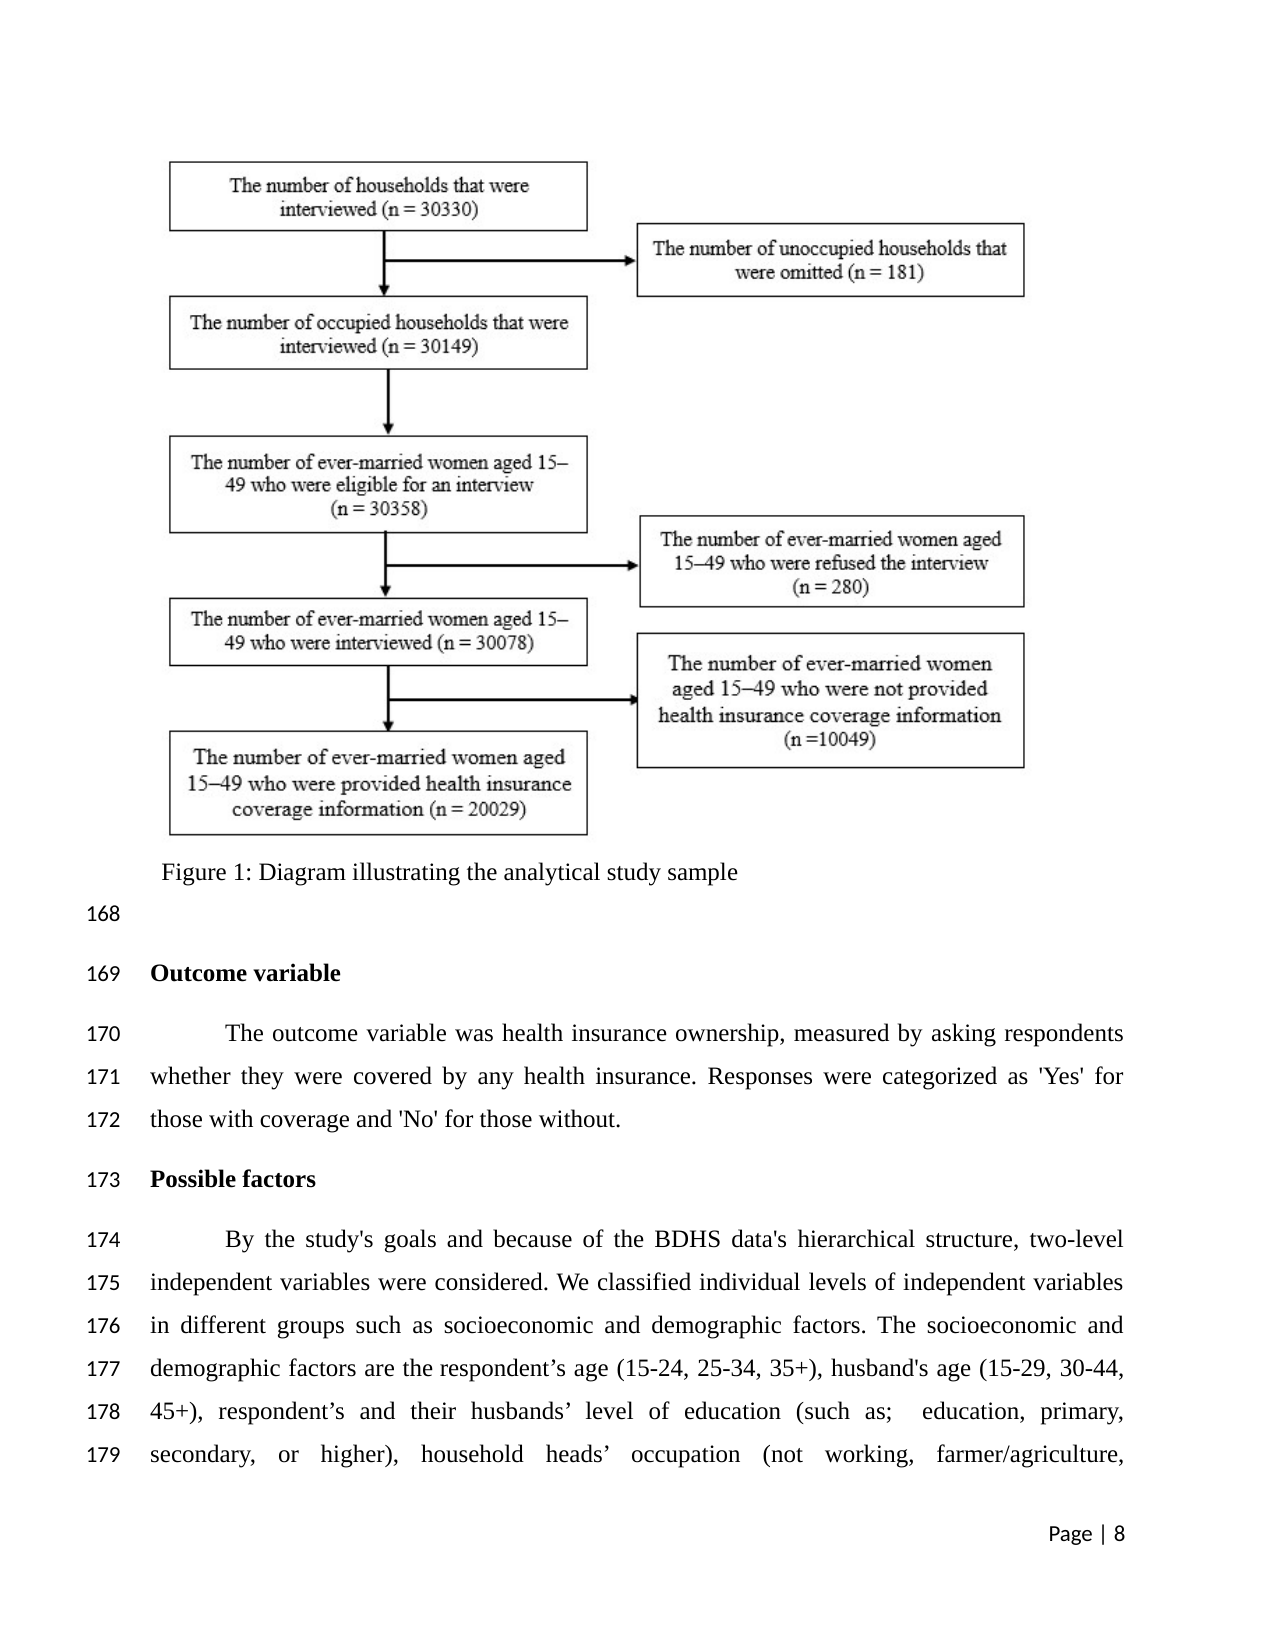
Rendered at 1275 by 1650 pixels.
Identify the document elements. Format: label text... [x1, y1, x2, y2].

text Outcome variable [150, 958, 1125, 987]
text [150, 1224, 1125, 1468]
text Possible factors [150, 1164, 1125, 1193]
table_header [150, 150, 1124, 857]
text The outcome variable was health insurance ownership, measured by asking respondents whether they were covered by any health insurance. Responses were categorized as 'Yes' for those with coverage and 'No' for those without. [150, 1018, 1125, 1133]
picture [161, 150, 1036, 844]
table_cell Figure 1: Diagram illustrating the analytical study sample [150, 857, 1124, 898]
